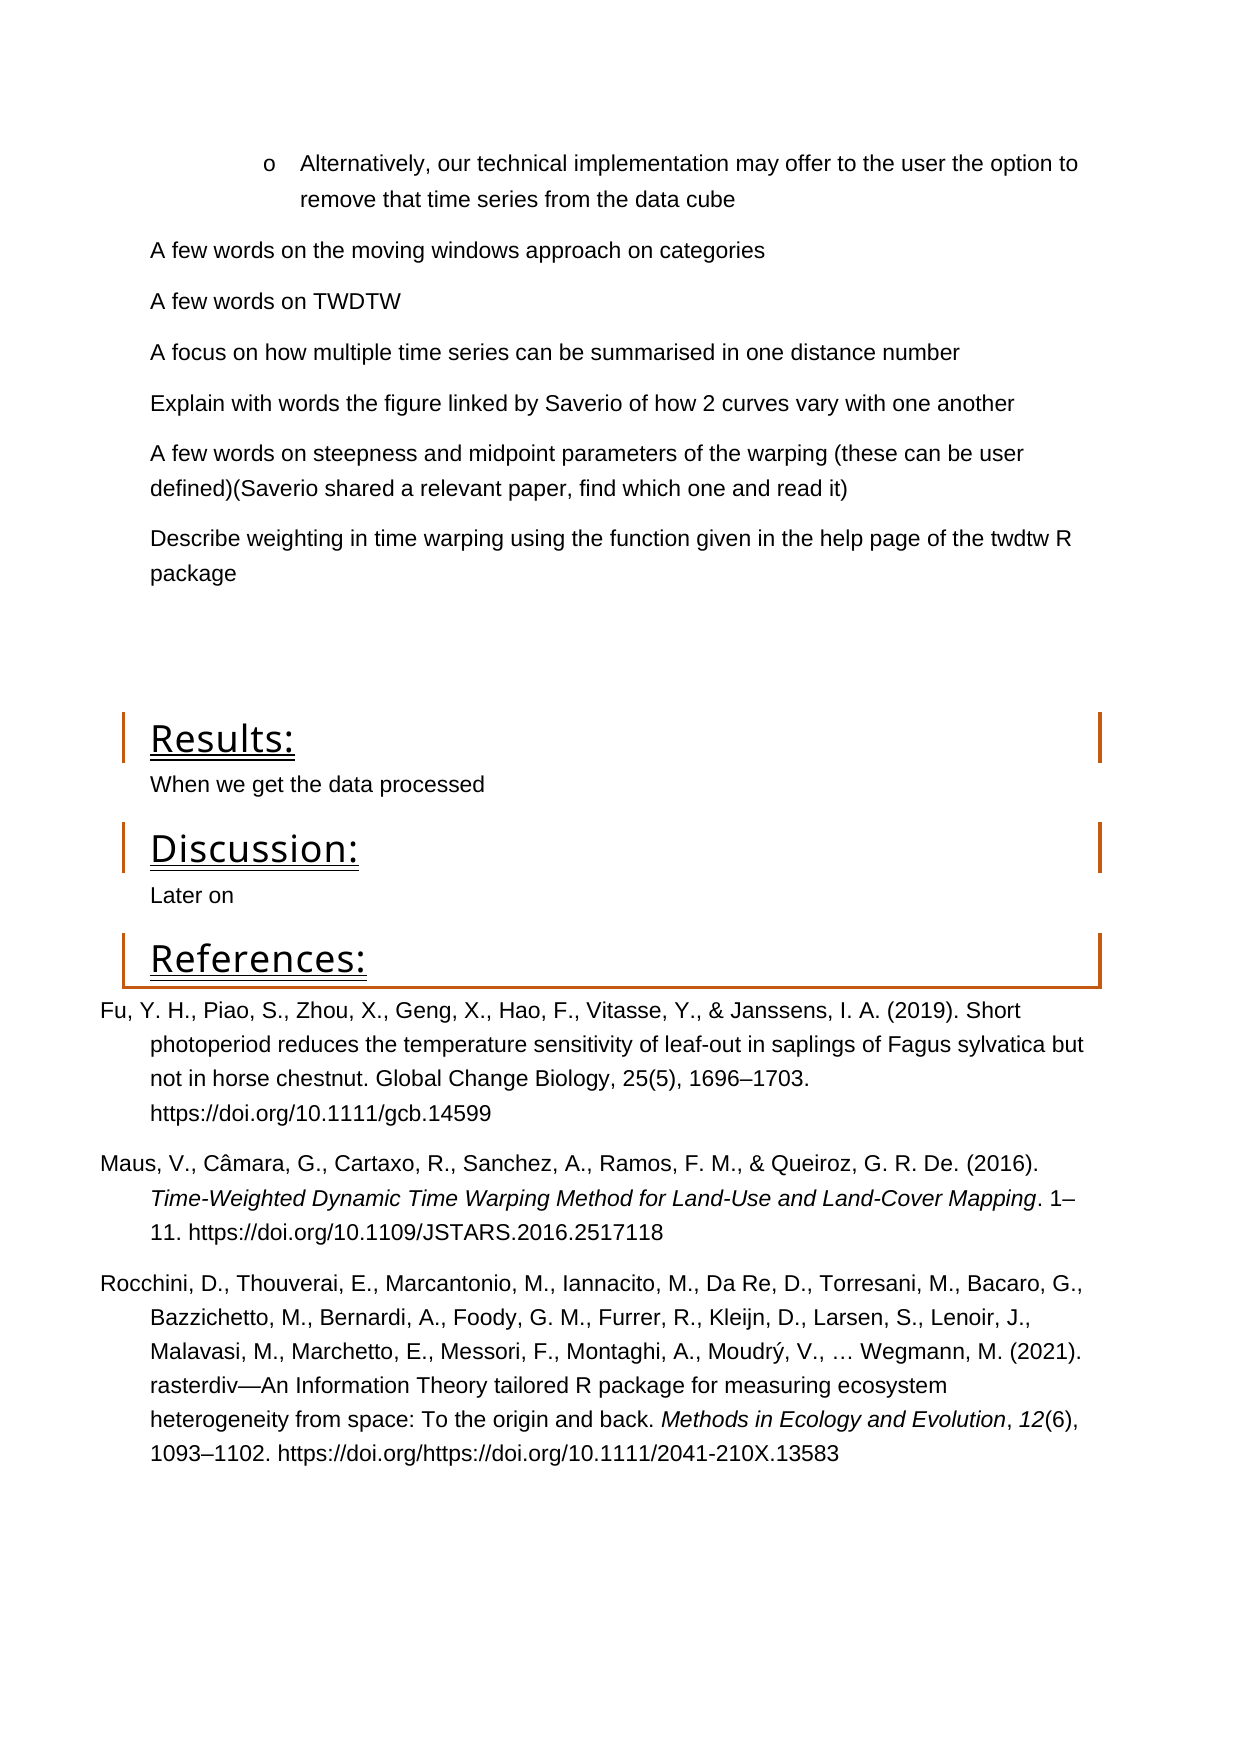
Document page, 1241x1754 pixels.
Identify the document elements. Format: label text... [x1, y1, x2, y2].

text A few words on TWDTW [150, 288, 1090, 314]
text Later on [150, 882, 1090, 908]
text Explain with words the figure linked by Saverio of how 2 curves vary with one another [150, 389, 1090, 416]
text A few words on steepness and midpoint parameters of the warping (these can be user defined)(Saverio shared a relevant paper, find which one and read it) [150, 440, 1090, 501]
text A focus on how multiple time series can be summarised in one distance number [150, 339, 1090, 365]
subtitle Discussion: [125, 822, 1098, 873]
text Describe weighting in time warping using the function given in the help page of the twdtw R package [150, 525, 1090, 586]
text A few words on the moving windows approach on categories [150, 237, 1090, 263]
subtitle Results: [125, 712, 1098, 763]
text References: [122, 932, 1101, 986]
list Alternatively, our technical implementation may offer to the user the option to remove that time series from the data cube [262, 150, 1090, 212]
text When we get the data processed [150, 771, 1090, 798]
